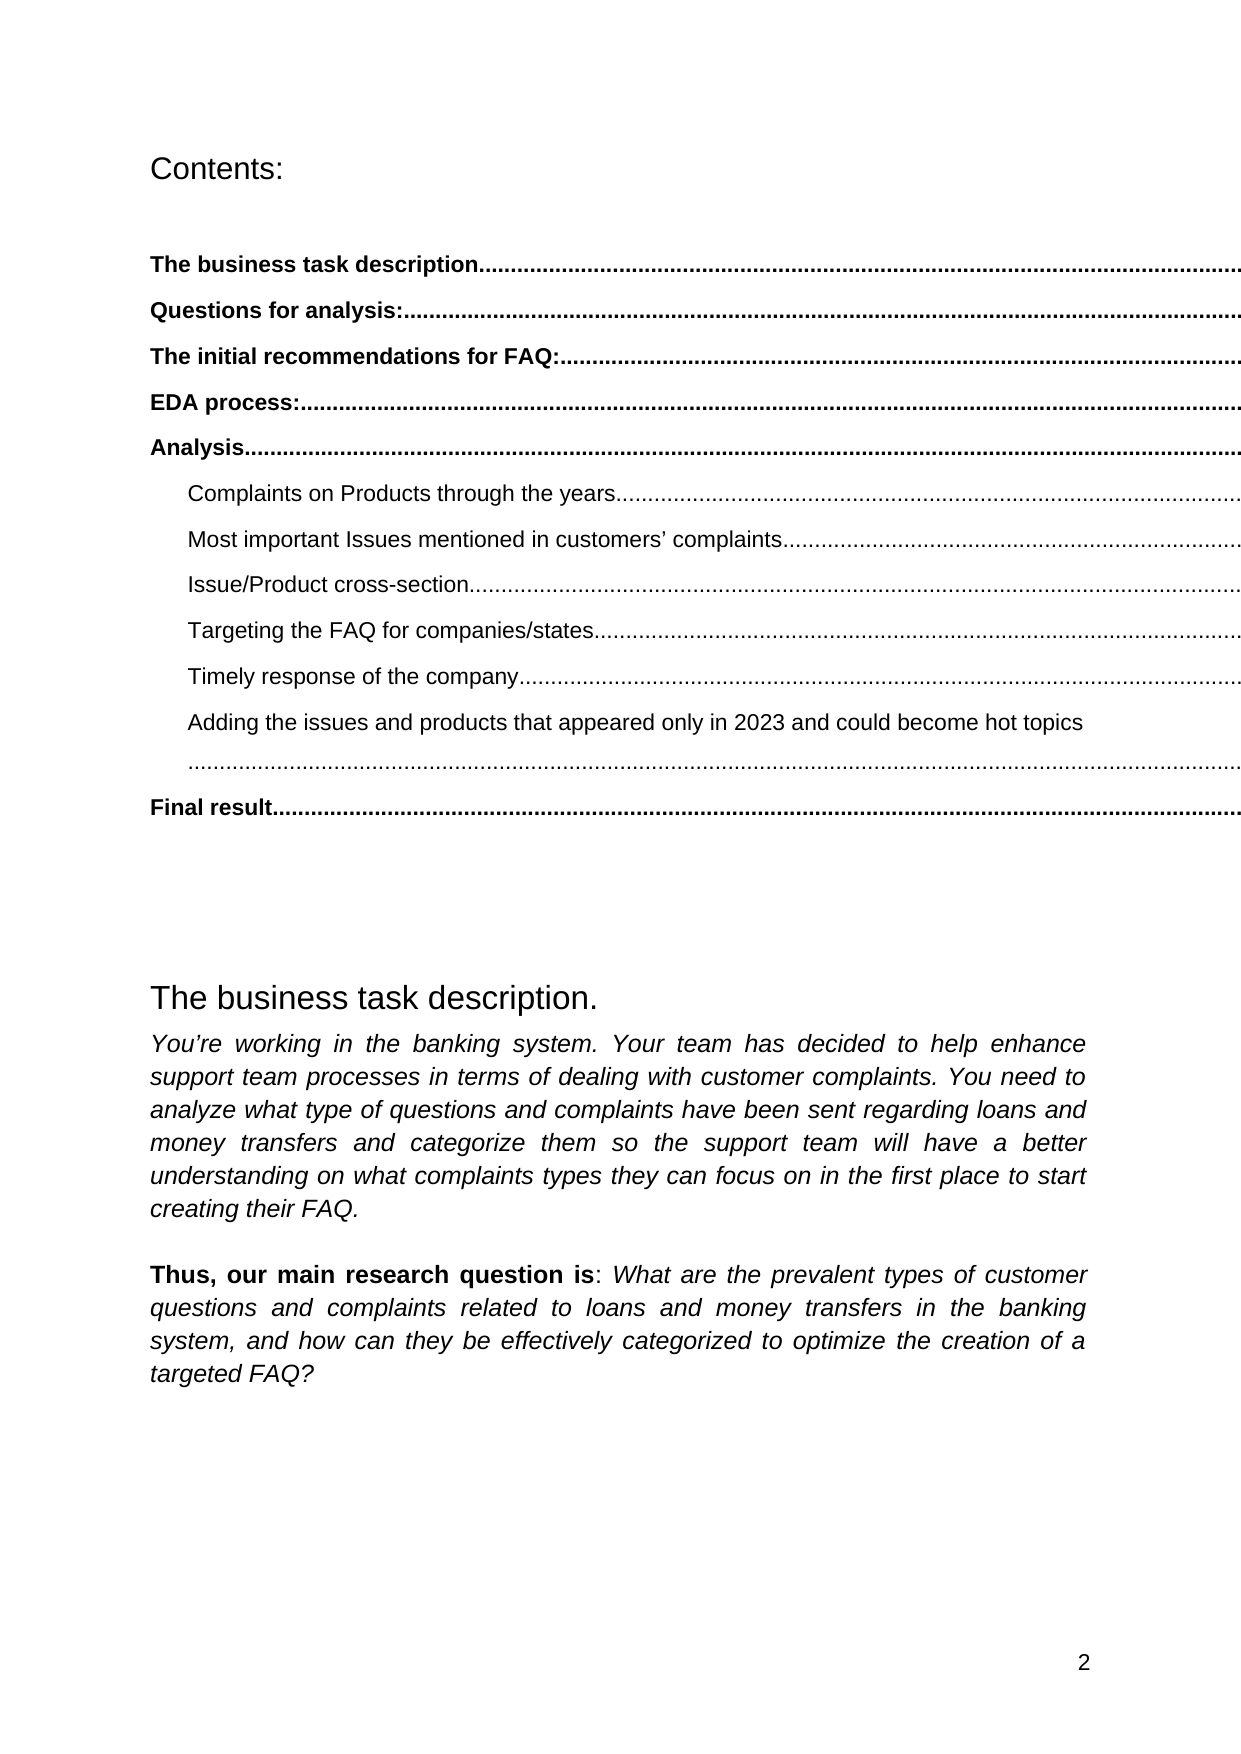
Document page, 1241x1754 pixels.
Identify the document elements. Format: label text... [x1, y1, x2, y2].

text You’re working in the banking system. Your team has decided to help enhance support team processes in terms of dealing with customer complaints. You need to analyze what type of questions and complaints have been sent regarding loans and money transfers and categorize them so the support team will have a better understanding on what complaints types they can focus on in the first place to start creating their FAQ. [150, 1029, 1090, 1223]
text Contents: [150, 150, 1090, 186]
text Thus, our main research question is: What are the prevalent types of customer questions and complaints related to loans and money transfers in the banking system, and how can they be effectively categorized to optimize the creation of a targeted FAQ? [150, 1260, 1090, 1388]
subtitle The business task description. [150, 978, 1090, 1017]
